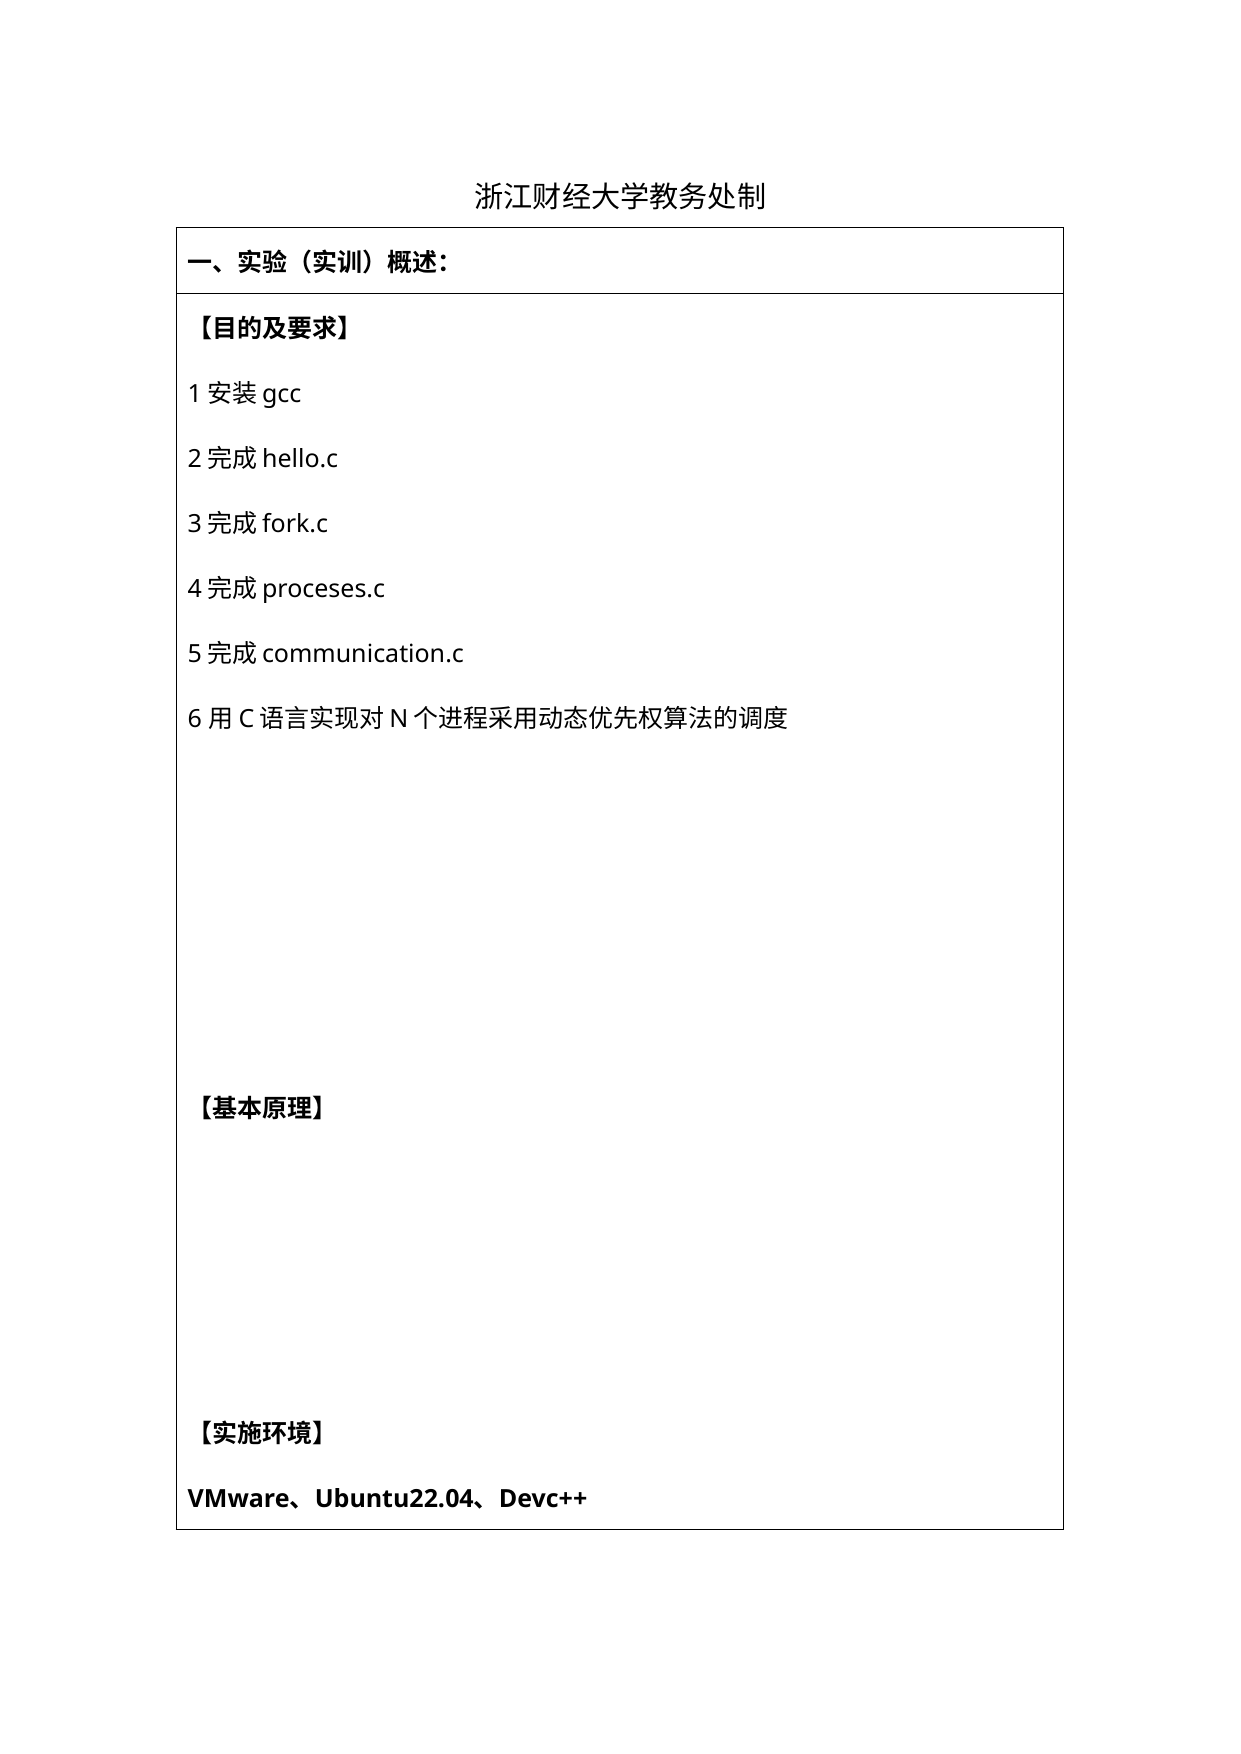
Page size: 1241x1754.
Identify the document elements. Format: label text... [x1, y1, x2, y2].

table_header 一、实验（实训）概述： [177, 228, 1063, 293]
text 浙江财经大学教务处制 [187, 162, 1053, 227]
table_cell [177, 294, 1063, 1529]
